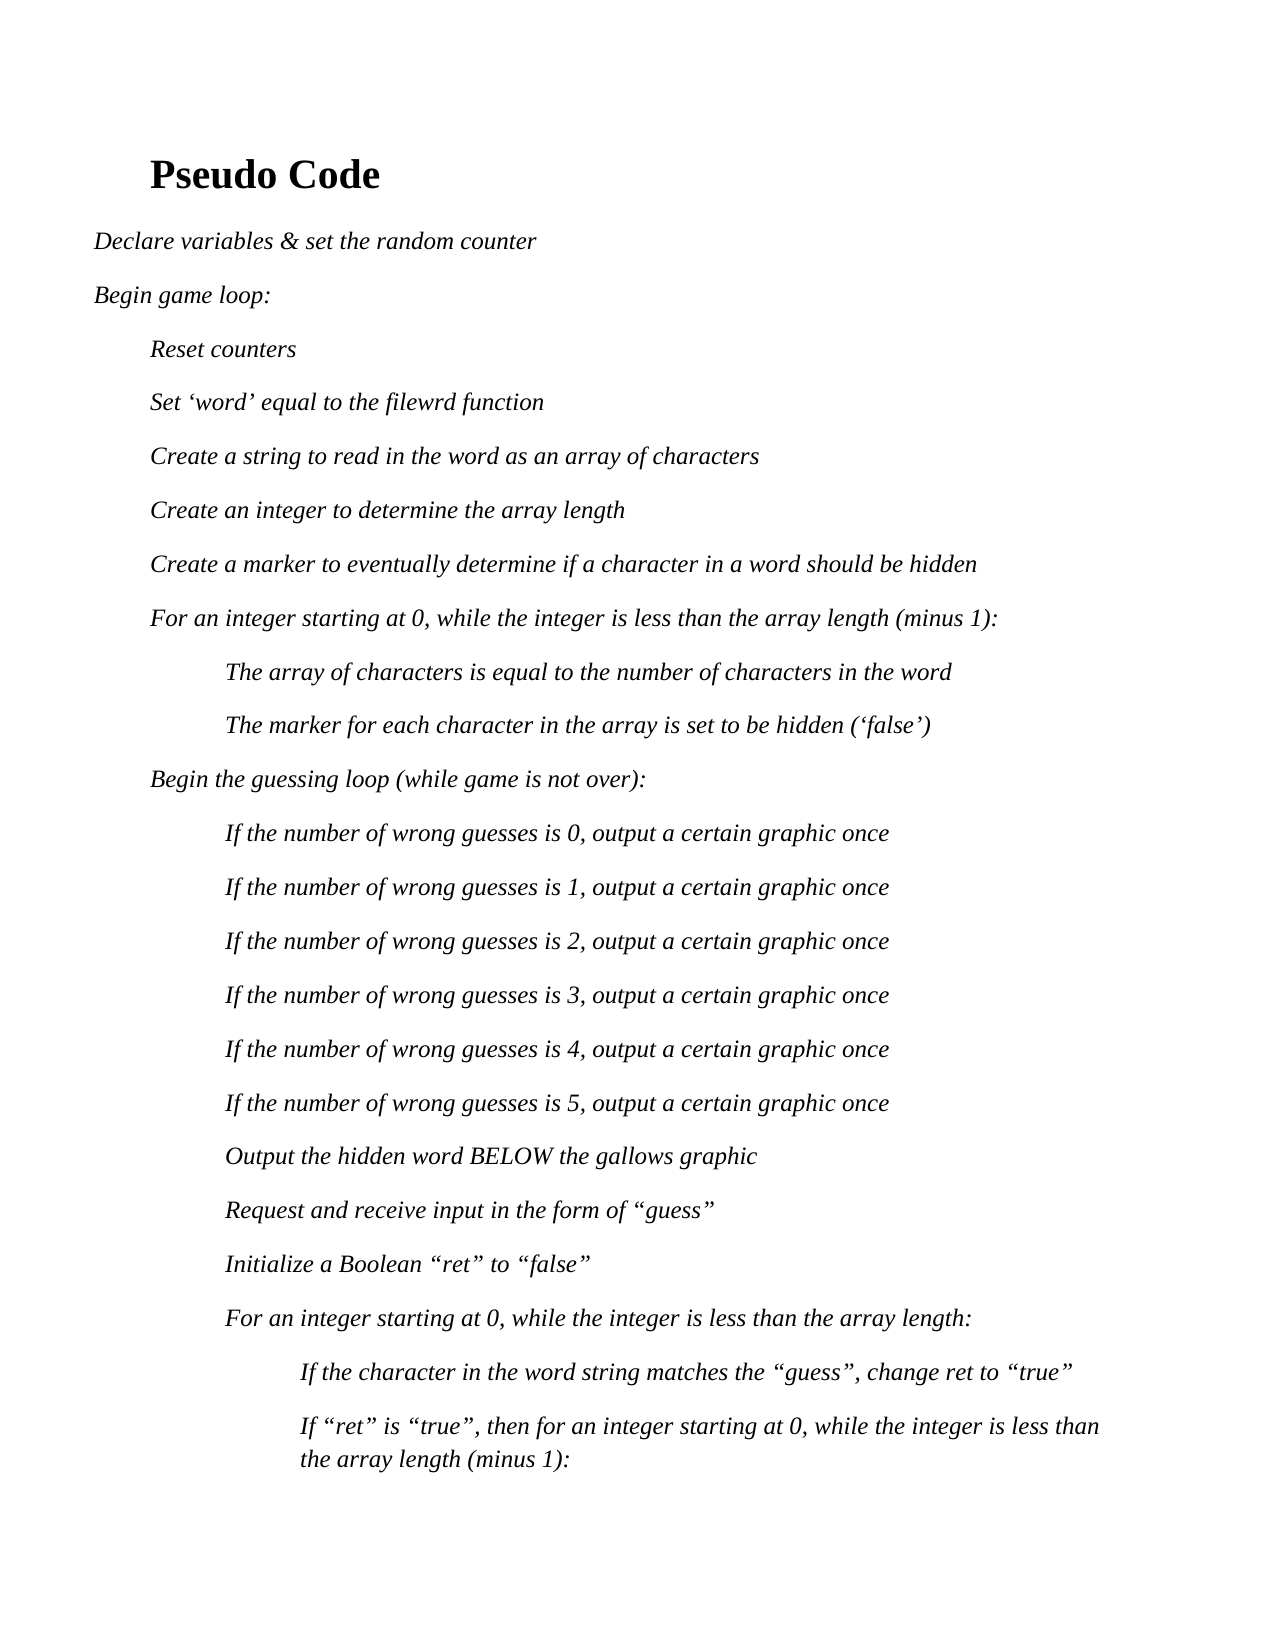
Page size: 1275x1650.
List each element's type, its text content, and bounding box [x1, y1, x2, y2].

text Set ‘word’ equal to the filewrd function [94, 387, 1125, 416]
text If “ret” is “true”, then for an integer starting at 0, while the integer is less than the array length (minus 1): [300, 1411, 1125, 1472]
text If the number of wrong guesses is 0, output a certain graphic once [94, 818, 1125, 847]
text Pseudo Code [150, 150, 1125, 198]
text The marker for each character in the array is set to be hidden (‘false’) [94, 711, 1125, 739]
text Create a string to read in the word as an array of characters [94, 441, 1125, 470]
text Create an integer to determine the array length [150, 495, 1125, 524]
text The array of characters is equal to the number of characters in the word [94, 657, 1125, 686]
text For an integer starting at 0, while the integer is less than the array length (minus 1): [94, 603, 1125, 632]
text If the number of wrong guesses is 5, output a certain graphic once [94, 1088, 1125, 1116]
text Create a marker to eventually determine if a character in a word should be hidden [150, 549, 1125, 578]
text Initialize a Boolean “ret” to “false” [94, 1249, 1125, 1278]
text For an integer starting at 0, while the integer is less than the array length: [94, 1303, 1125, 1332]
text If the number of wrong guesses is 1, output a certain graphic once [94, 872, 1125, 901]
text If the number of wrong guesses is 3, output a certain graphic once [94, 980, 1125, 1009]
text If the character in the word string matches the “guess”, change ret to “true” [94, 1357, 1125, 1386]
text Reset counters [94, 334, 1125, 362]
text Begin the guessing loop (while game is not over): [94, 764, 1125, 793]
text If the number of wrong guesses is 2, output a certain graphic once [94, 926, 1125, 955]
text Output the hidden word BELOW the gallows graphic [94, 1141, 1125, 1170]
text Declare variables & set the random counter [94, 226, 1125, 255]
text Request and receive input in the form of “guess” [94, 1195, 1125, 1224]
text Begin game loop: [94, 280, 1125, 308]
text If the number of wrong guesses is 4, output a certain graphic once [94, 1034, 1125, 1062]
